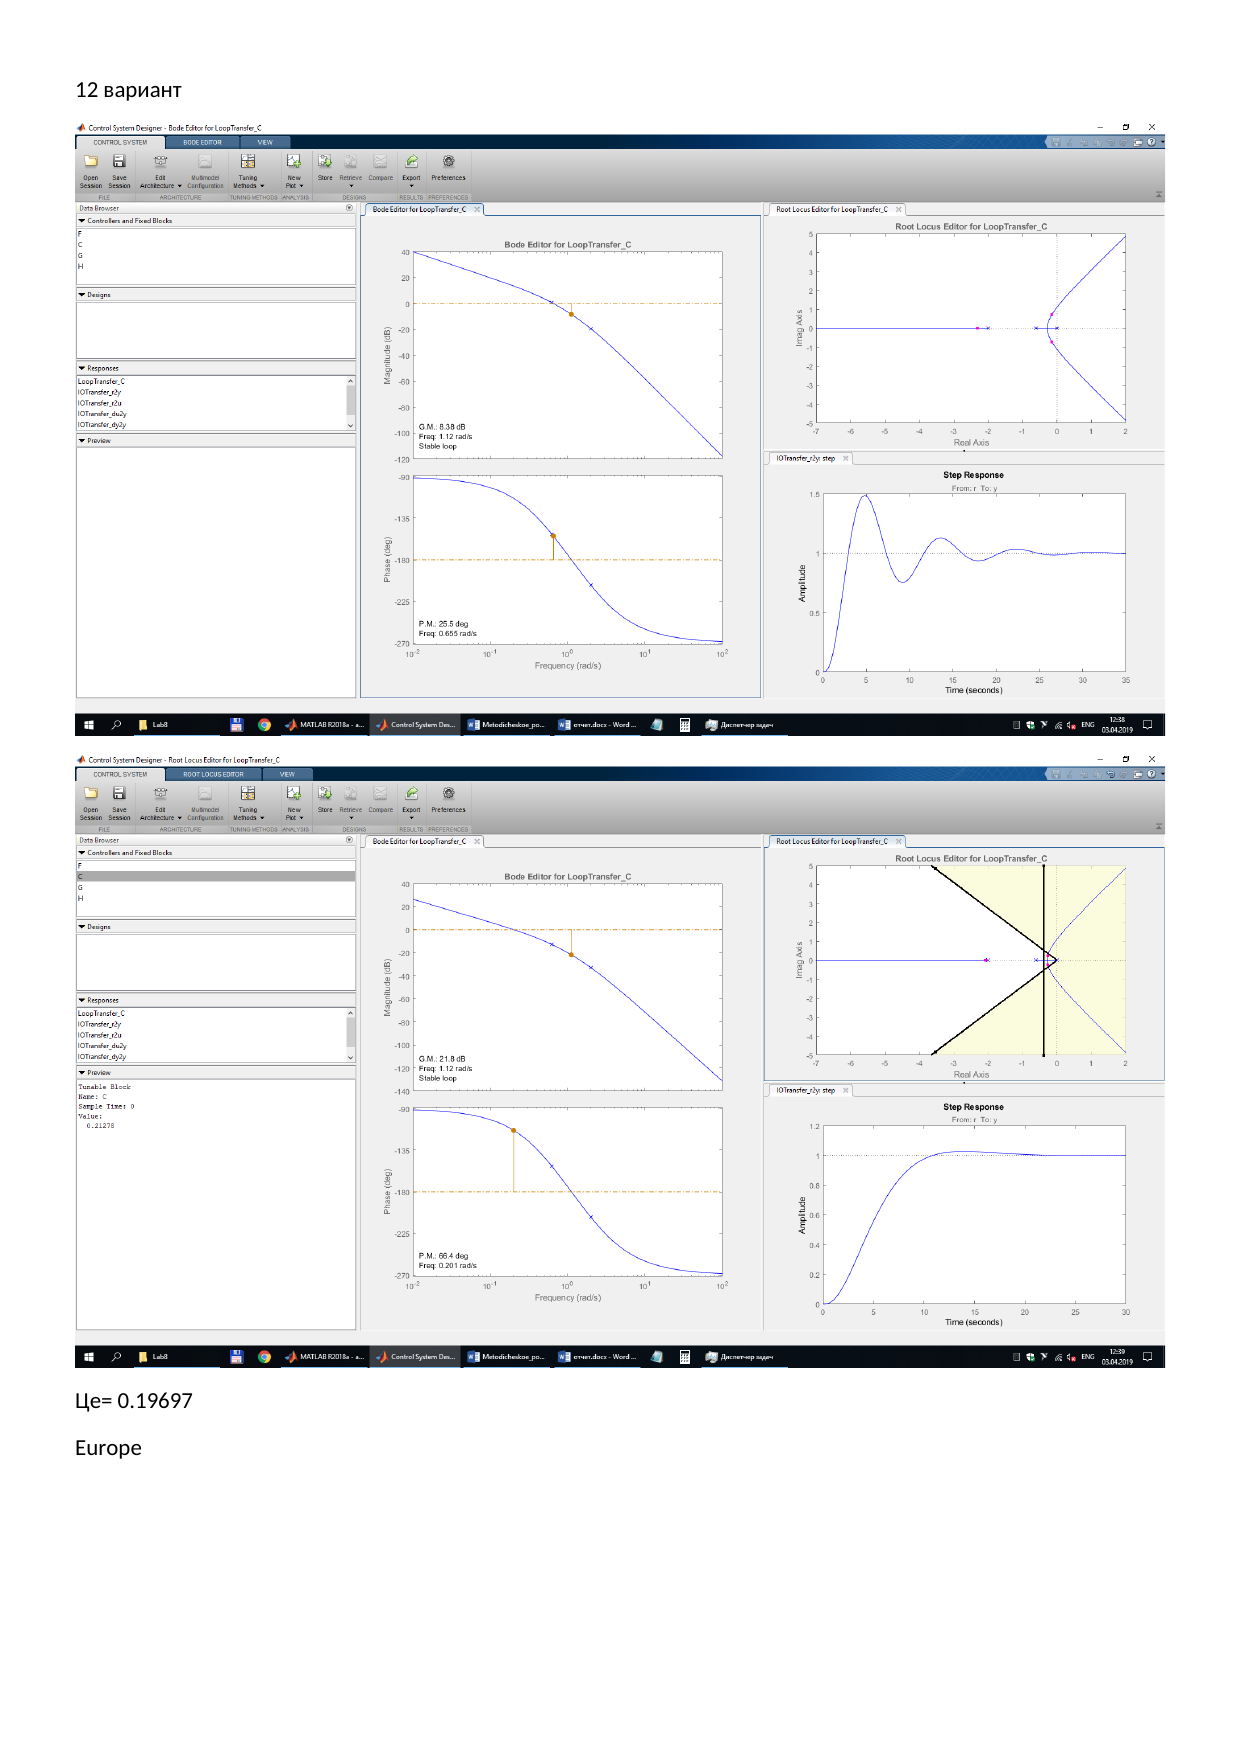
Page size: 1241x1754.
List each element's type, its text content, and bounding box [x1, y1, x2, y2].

text 12 вариант [75, 75, 1165, 103]
picture [75, 753, 1166, 1368]
text Europe [75, 1433, 1165, 1461]
text Це= 0.19697 [75, 1386, 1165, 1414]
picture [75, 121, 1166, 736]
